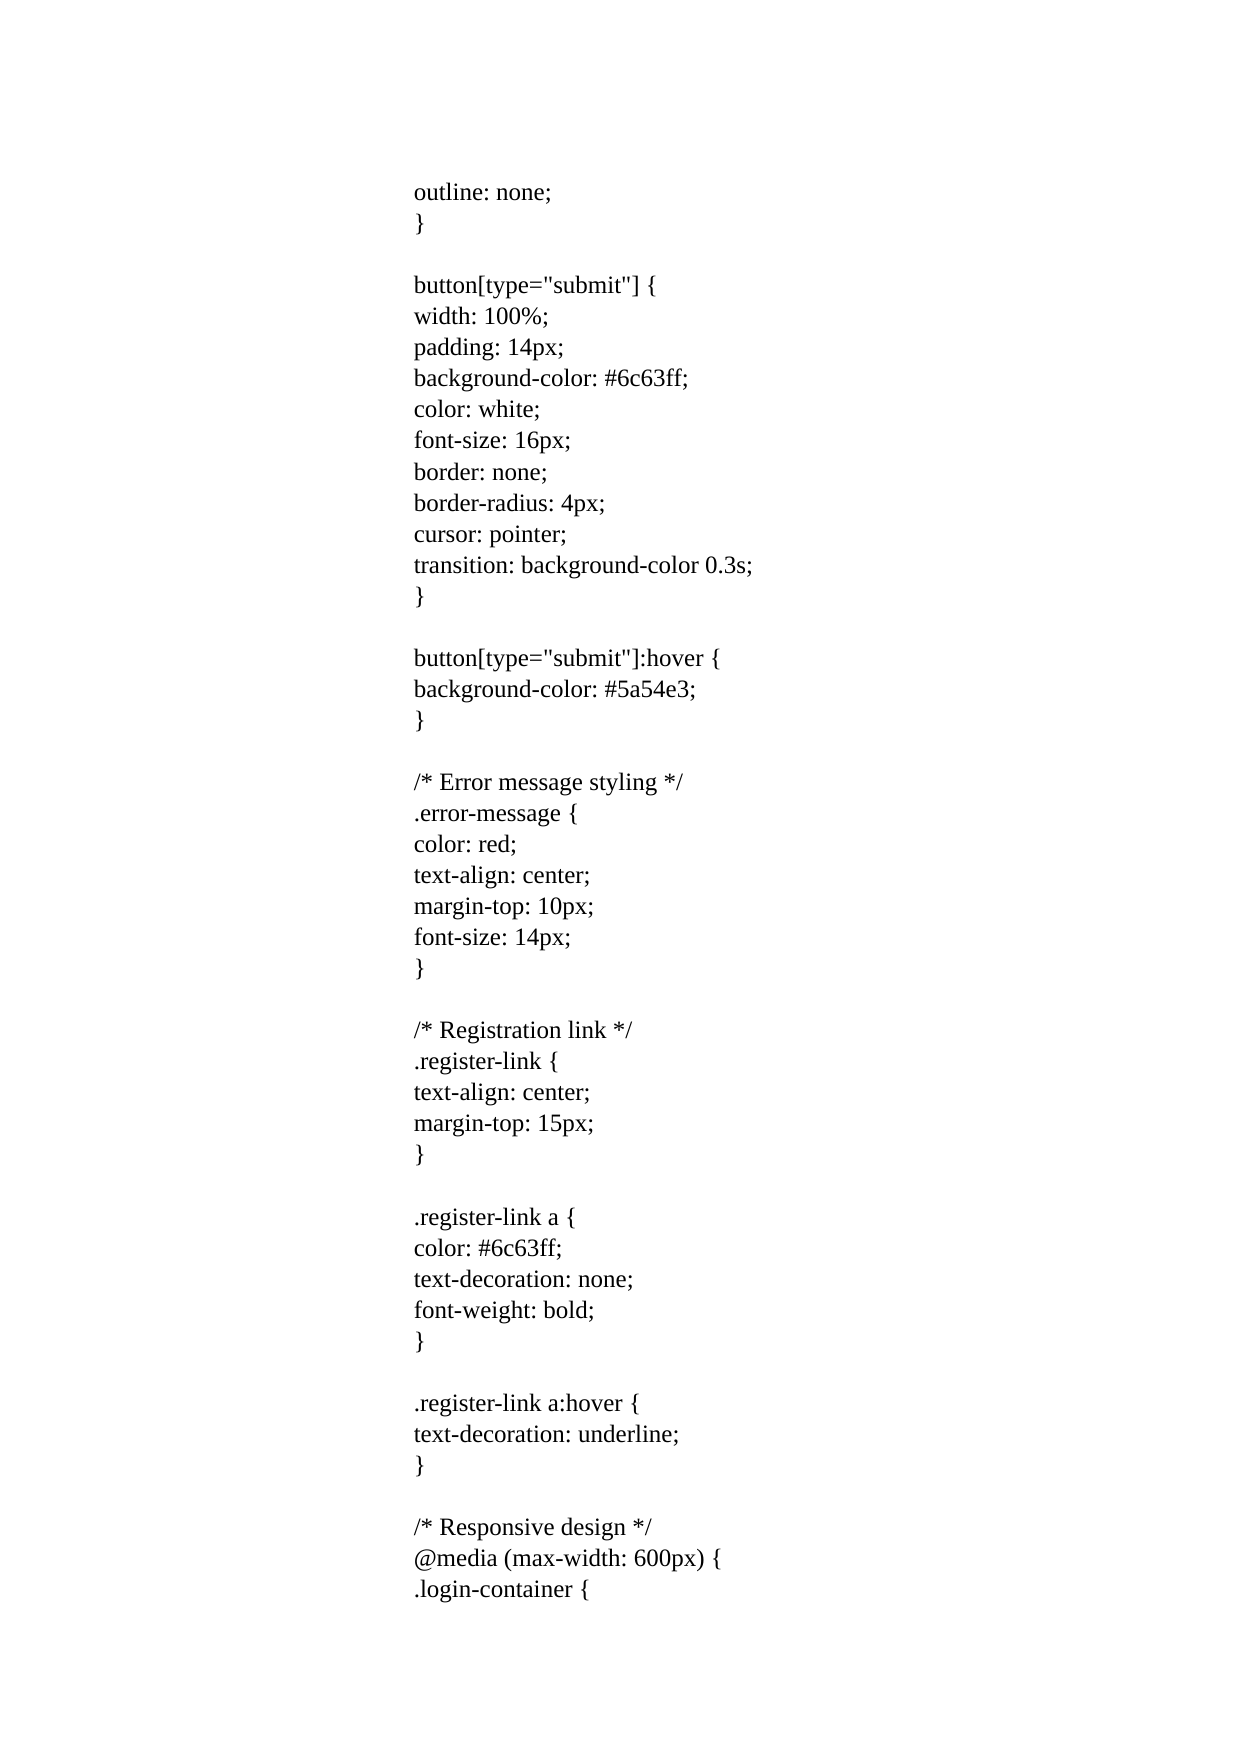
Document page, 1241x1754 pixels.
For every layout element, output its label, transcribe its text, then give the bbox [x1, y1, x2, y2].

list color: white; [413, 394, 1122, 423]
list cursor: pointer; [413, 519, 1122, 547]
list /* Registration link */ [413, 1015, 1122, 1044]
list /* Error message styling */ [413, 767, 1122, 796]
list text-decoration: underline; [413, 1419, 1122, 1448]
list text-align: center; [413, 860, 1122, 889]
list padding: 14px; [413, 332, 1122, 361]
list } [413, 581, 1122, 609]
list .register-link { [413, 1046, 1122, 1075]
list font-size: 14px; [413, 922, 1122, 951]
list border-radius: 4px; [413, 488, 1122, 516]
list } [413, 208, 1122, 237]
list width: 100%; [413, 301, 1122, 330]
list text-align: center; [413, 1077, 1122, 1106]
list @media (max-width: 600px) { [413, 1543, 1122, 1572]
list border: none; [413, 457, 1122, 485]
list background-color: #6c63ff; [413, 363, 1122, 392]
list text-decoration: none; [413, 1264, 1122, 1292]
list /* Responsive design */ [413, 1512, 1122, 1541]
list background-color: #5a54e3; [413, 674, 1122, 703]
list outline: none; [413, 177, 1122, 206]
list button[type="submit"]:hover { [413, 643, 1122, 672]
list } [413, 1326, 1122, 1354]
list .error-message { [413, 798, 1122, 827]
list .register-link a { [413, 1202, 1122, 1230]
list margin-top: 15px; [413, 1108, 1122, 1137]
list font-size: 16px; [413, 426, 1122, 454]
list } [413, 1450, 1122, 1479]
list .register-link a:hover { [413, 1388, 1122, 1417]
list font-weight: bold; [413, 1295, 1122, 1323]
list .login-container { [413, 1574, 1122, 1603]
list } [413, 705, 1122, 734]
list transition: background-color 0.3s; [413, 550, 1122, 578]
list button[type="submit"] { [413, 270, 1122, 299]
list margin-top: 10px; [413, 891, 1122, 920]
list color: red; [413, 829, 1122, 858]
list } [413, 1139, 1122, 1168]
list } [413, 953, 1122, 982]
list color: #6c63ff; [413, 1233, 1122, 1261]
